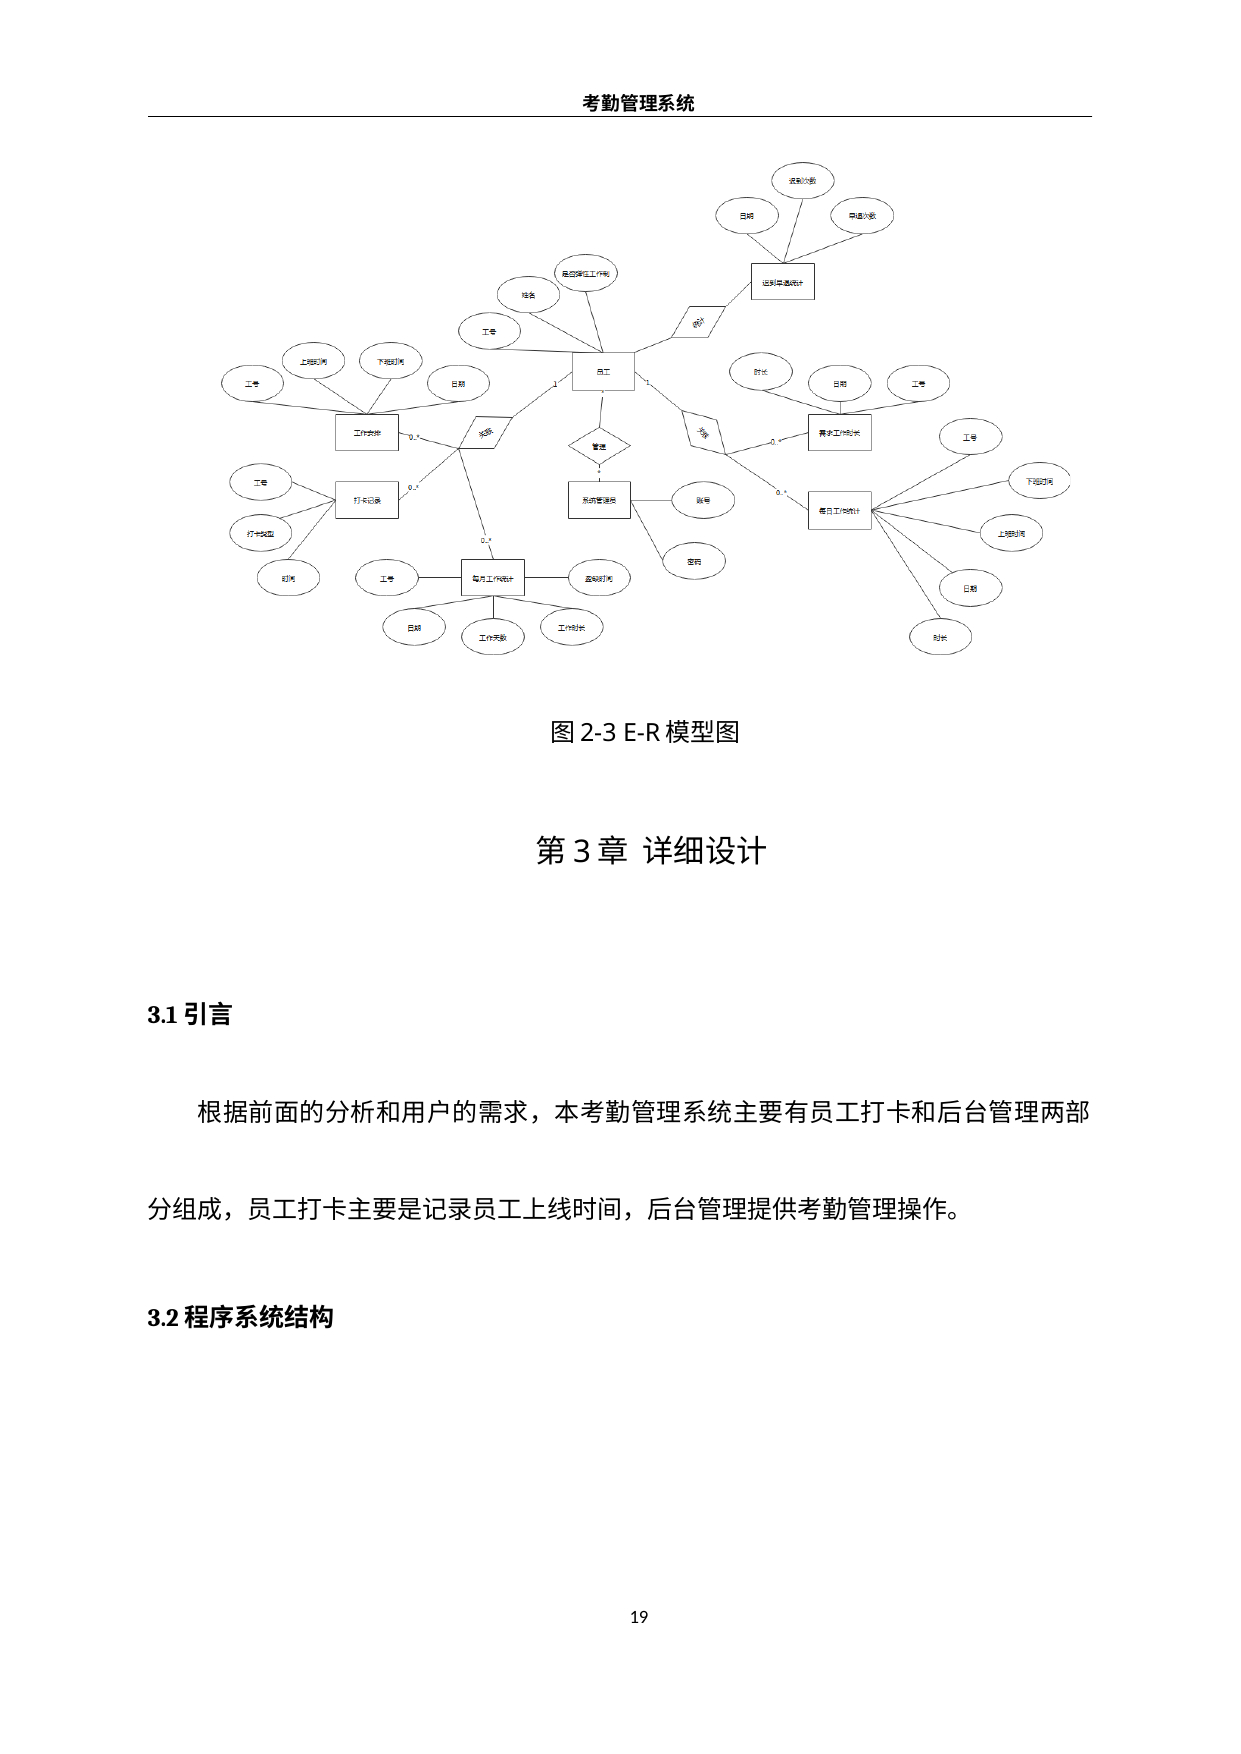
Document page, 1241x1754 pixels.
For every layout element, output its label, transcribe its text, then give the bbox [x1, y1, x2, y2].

title 3.1 引言 [148, 980, 1092, 1045]
title 3.2程序系统结构 [148, 1283, 1092, 1348]
picture [220, 161, 1071, 655]
subtitle 第3章 详细设计 [148, 817, 1092, 882]
text 根据前面的分析和用户的需求，本考勤管理系统主要有员工打卡和后台管理两部分组成，员工打卡主要是记录员工上线时间，后台管理提供考勤管理操作。 [148, 1078, 1092, 1240]
text 图2-3 E-R模型图 [148, 698, 1092, 763]
